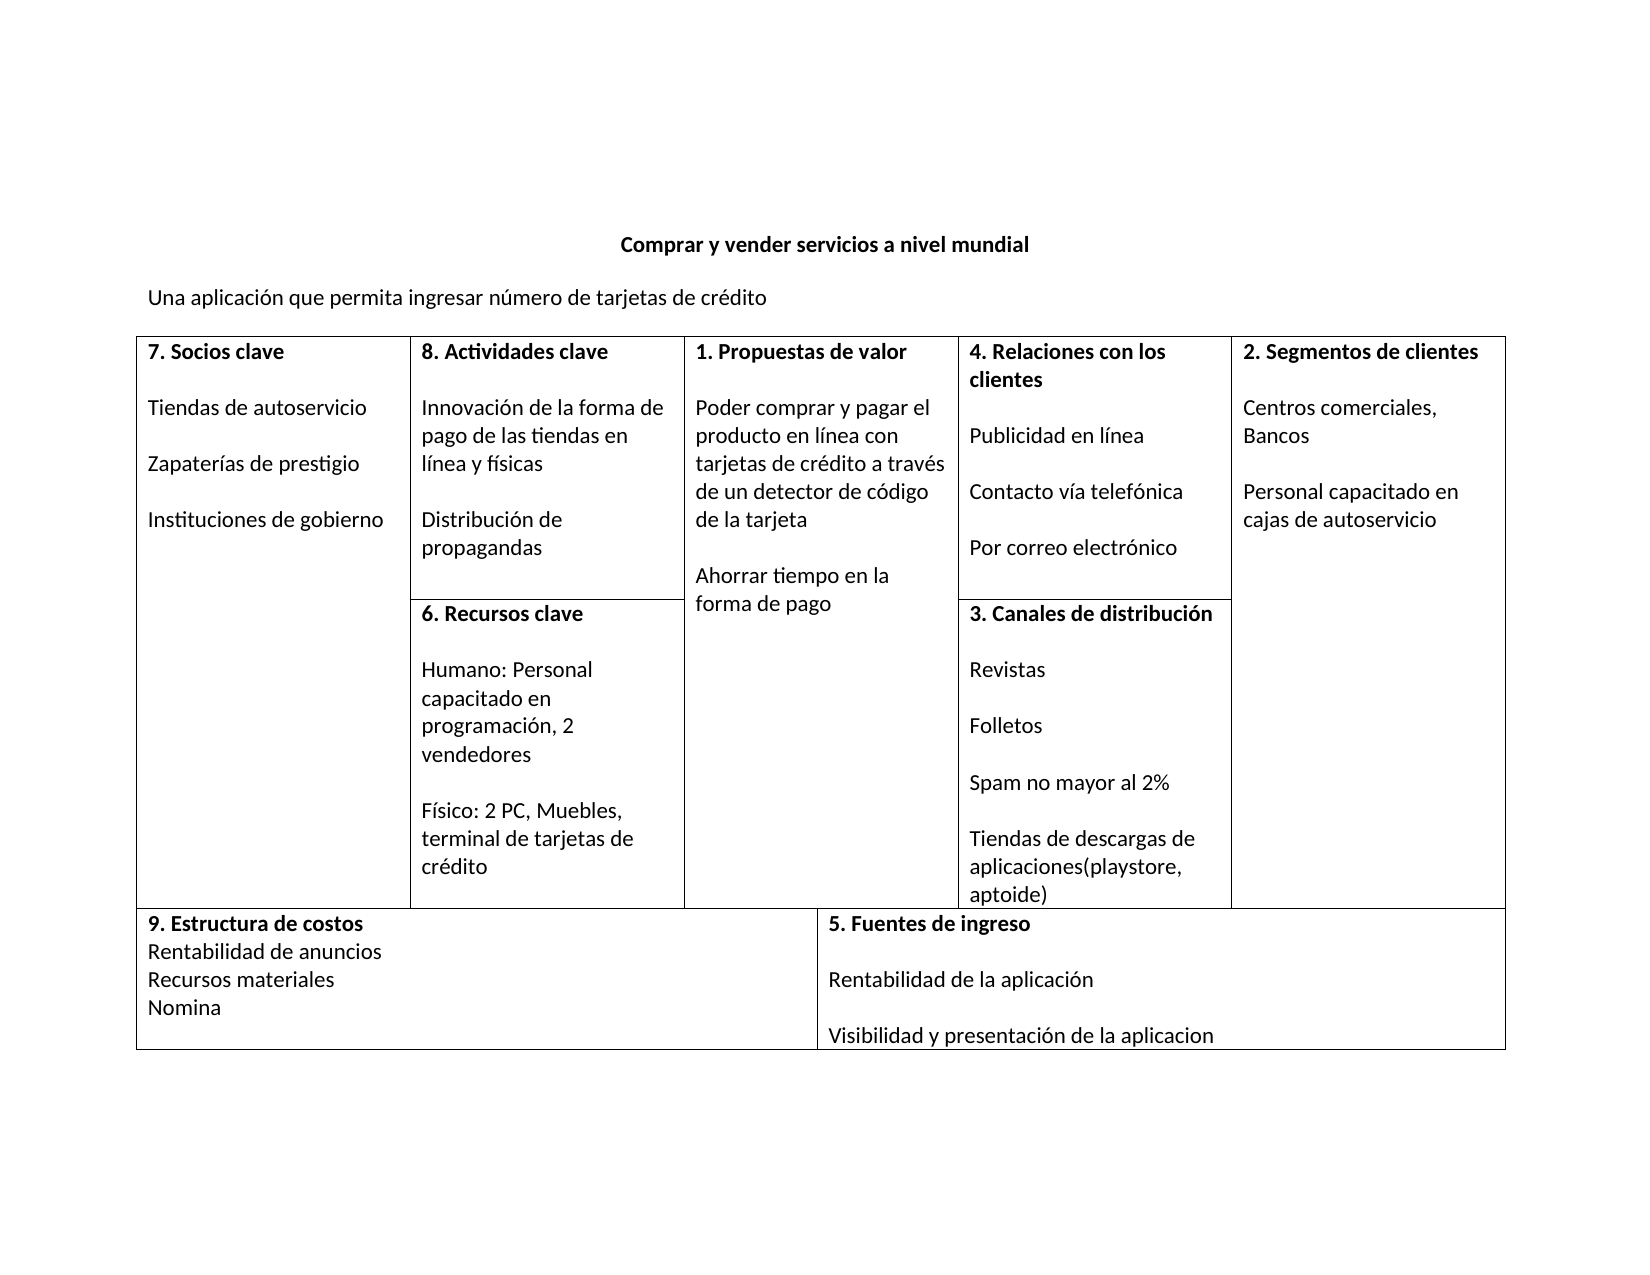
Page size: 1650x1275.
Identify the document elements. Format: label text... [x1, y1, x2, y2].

table_header 2. Segmentos de clientes Centros comerciales, Bancos Personal capacitado en cajas de autoservicio [1232, 337, 1505, 908]
table_header 1. Propuestas de valor Poder comprar y pagar el producto en línea con tarjetas de crédito a través de un detector de código de la tarjeta Ahorrar tiempo en la forma de pago [685, 337, 958, 908]
table_header 4. Relaciones con los clientes Publicidad en línea Contacto vía telefónica Por correo electrónico [959, 337, 1231, 598]
table_header 7. Socios clave Tiendas de autoservicio Zapaterías de prestigio Instituciones de gobierno [137, 337, 410, 908]
table_cell 3. Canales de distribución Revistas Folletos Spam no mayor al 2% Tiendas de descargas de aplicaciones(playstore, aptoide) [959, 600, 1231, 908]
table_cell 5. Fuentes de ingreso Rentabilidad de la aplicación Visibilidad y presentación de la aplicacion [818, 909, 1505, 1049]
table_cell 6. Recursos clave Humano: Personal capacitado en programación, 2 vendedores Físico: 2 PC, Muebles, terminal de tarjetas de crédito [411, 600, 684, 908]
table_header 8. Actividades clave Innovación de la forma de pago de las tiendas en línea y físicas Distribución de propagandas [411, 337, 684, 598]
text Una aplicación que permita ingresar número de tarjetas de crédito [148, 283, 1502, 311]
text Comprar y vender servicios a nivel mundial [148, 230, 1502, 258]
table_cell 9. Estructura de costos Rentabilidad de anuncios Recursos materiales Nomina [137, 909, 817, 1049]
